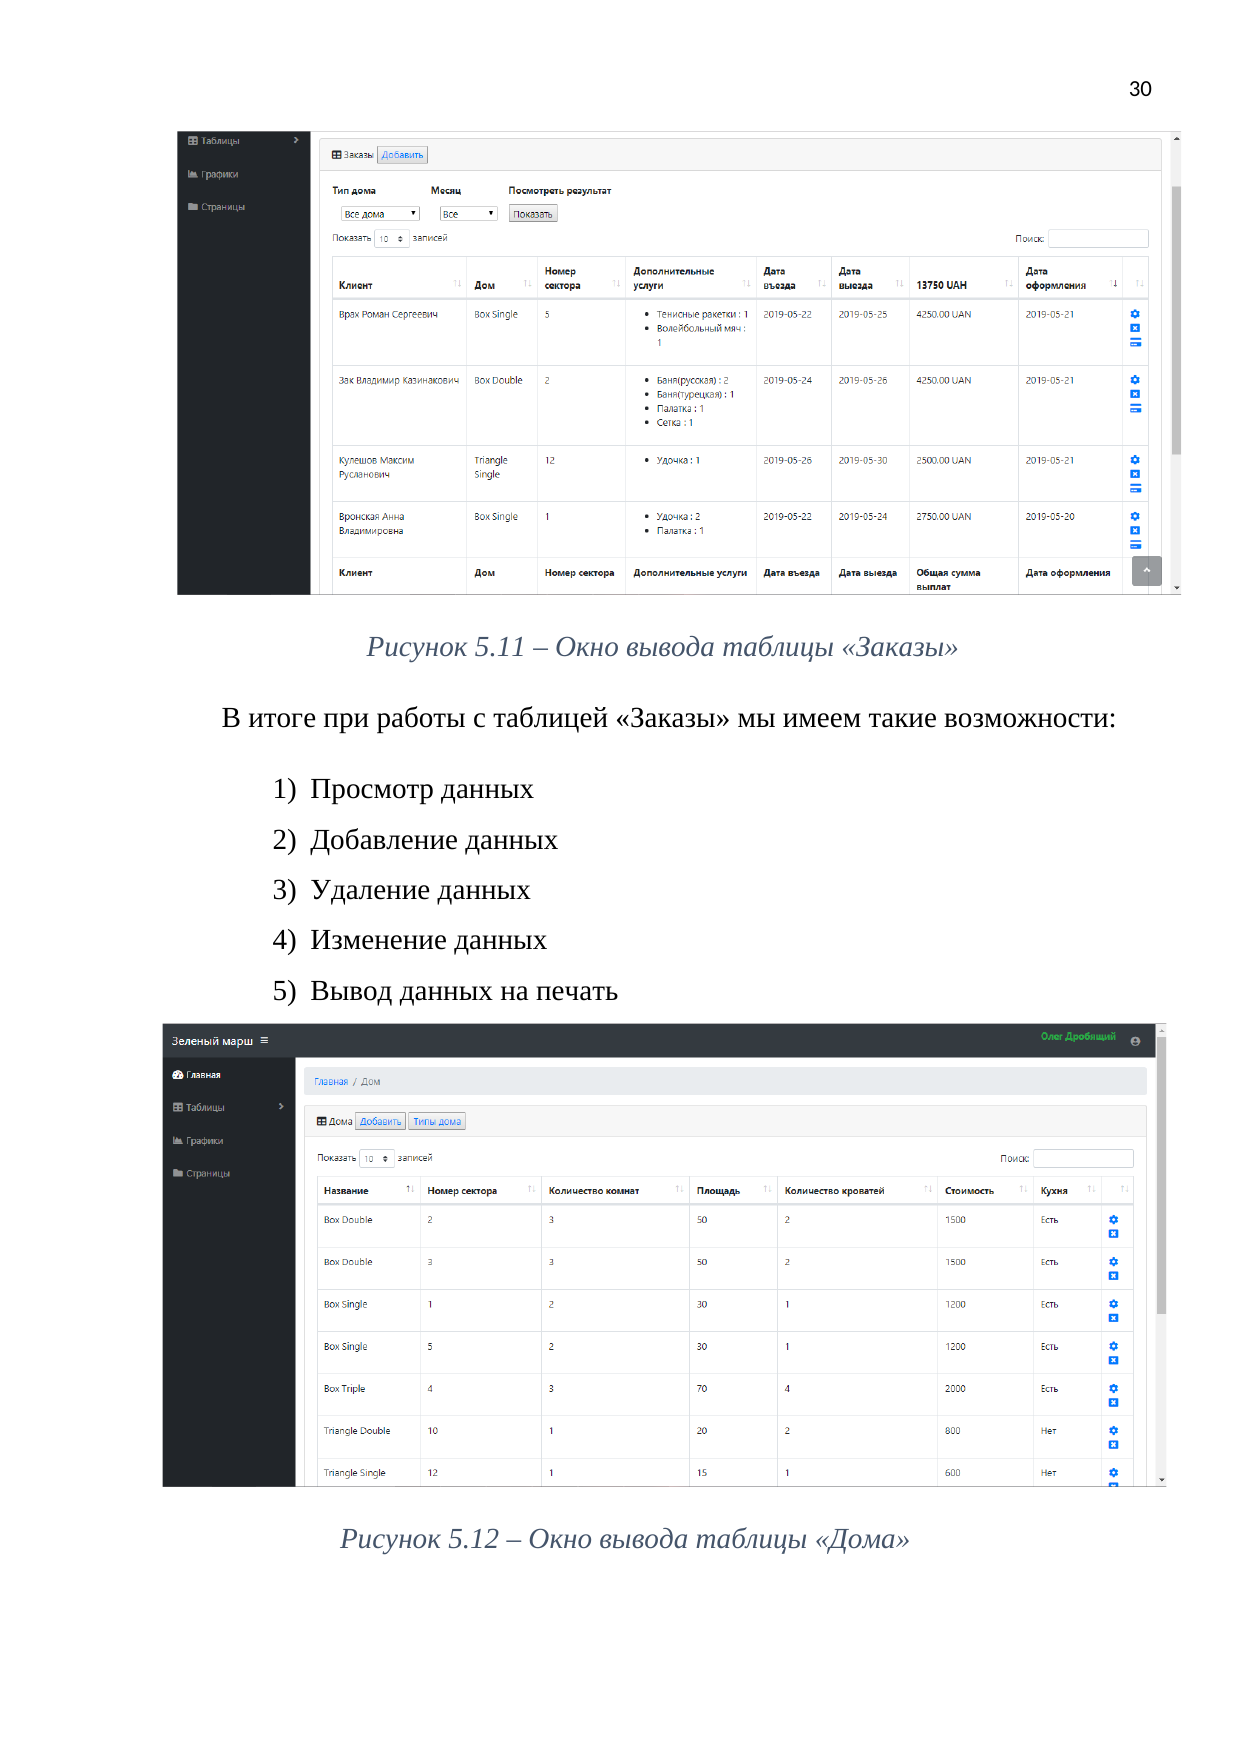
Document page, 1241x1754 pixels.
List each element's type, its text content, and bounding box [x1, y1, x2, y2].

text В итоге при работы с таблицей «Заказы» мы имеем такие возможности: [148, 700, 1152, 734]
text Рисунок 5.12 – Окно вывода таблицы «Дома» [340, 1521, 1152, 1554]
list Изменение данных [272, 922, 1152, 956]
list Просмотр данных [272, 772, 1152, 805]
picture [162, 1023, 1167, 1487]
list Вывод данных на печать [272, 973, 1152, 1006]
picture [177, 130, 1182, 595]
list Удаление данных [272, 872, 1152, 906]
list Добавление данных [272, 822, 1152, 855]
text Рисунок 5.11 – Окно вывода таблицы «Заказы» [366, 629, 1152, 663]
